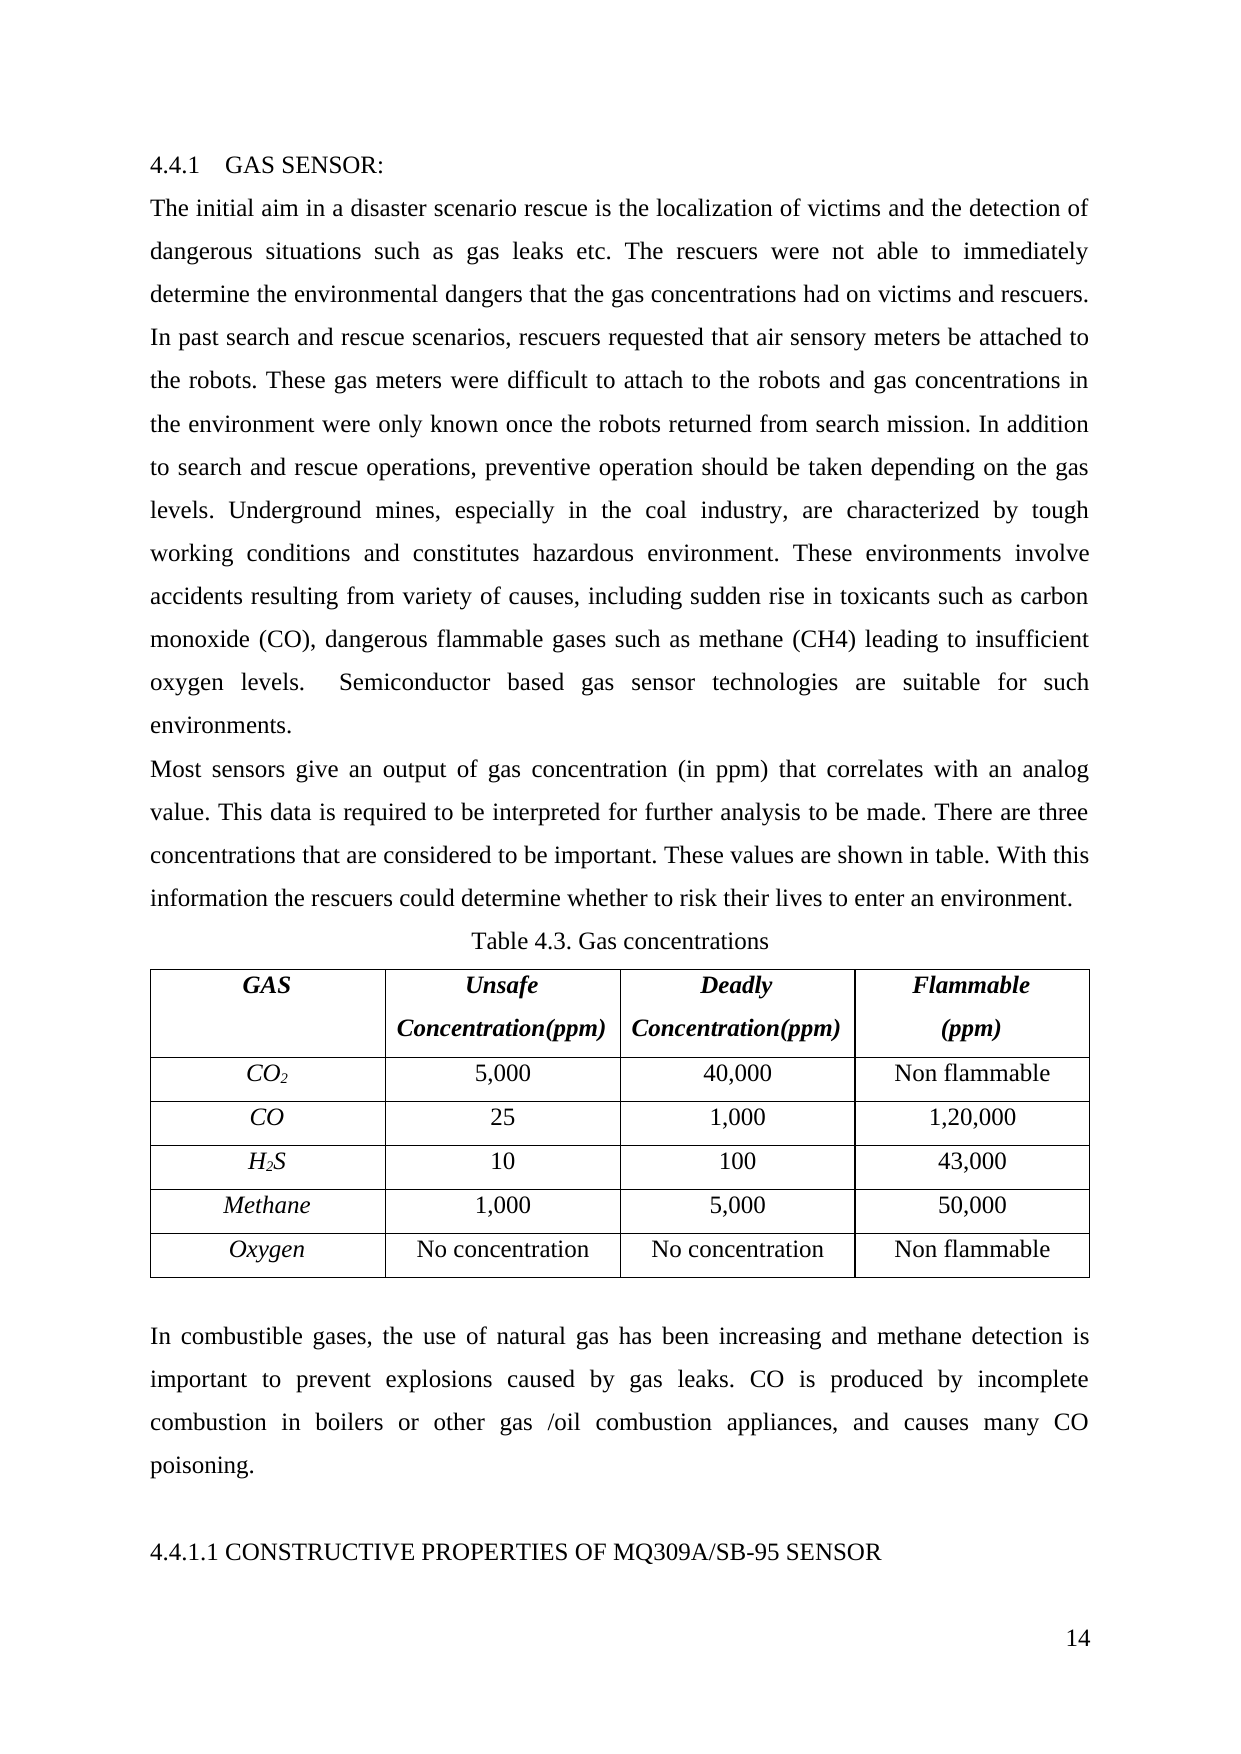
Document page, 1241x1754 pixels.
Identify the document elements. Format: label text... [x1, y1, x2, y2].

text The initial aim in a disaster scenario rescue is the localization of victims and the detection of dangerous situations such as gas leaks etc. The rescuers were not able to immediately determine the environmental dangers that the gas concentrations had on victims and rescuers. In past search and rescue scenarios, rescuers requested that air sensory meters be attached to the robots. These gas meters were difficult to attach to the robots and gas concentrations in the environment were only known once the robots returned from search mission. In addition to search and rescue operations, preventive operation should be taken depending on the gas levels. Underground mines, especially in the coal industry, are characterized by tough working conditions and constitutes hazardous environment. These environments involve accidents resulting from variety of causes, including sudden rise in toxicants such as carbon monoxide (CO), dangerous flammable gases such as methane (CH4) leading to insufficient oxygen levels. Semiconductor based gas sensor technologies are suitable for such environments. [150, 193, 1090, 739]
table_cell 1,000 [621, 1102, 854, 1145]
text 4.4.1.1 CONSTRUCTIVE PROPERTIES OF MQ309A/SB-95 SENSOR [150, 1537, 1090, 1565]
text 4.4.1 GAS SENSOR: [150, 150, 1090, 179]
table_cell 1,000 [386, 1190, 620, 1233]
table_header Unsafe Concentration(ppm) [386, 970, 620, 1057]
table_header Flammable (ppm) [856, 970, 1089, 1057]
table_cell Non flammable [856, 1234, 1089, 1277]
table_cell 10 [386, 1146, 620, 1189]
table_cell 50,000 [856, 1190, 1089, 1233]
table_cell No concentration [386, 1234, 620, 1277]
text In combustible gases, the use of natural gas has been increasing and methane detection is important to prevent explosions caused by gas leaks. CO is produced by incomplete combustion in boilers or other gas /oil combustion appliances, and causes many CO poisoning. [150, 1321, 1090, 1479]
table_cell 25 [386, 1102, 620, 1145]
table_header Deadly Concentration(ppm) [621, 970, 854, 1057]
table_cell CO [151, 1102, 385, 1145]
table_cell Non flammable [856, 1058, 1089, 1101]
table_cell H2S [151, 1146, 385, 1189]
text Most sensors give an output of gas concentration (in ppm) that correlates with an analog value. This data is required to be interpreted for further analysis to be made. There are three concentrations that are considered to be important. These values are shown in table. With this information the rescuers could determine whether to risk their lives to enter an environment. [150, 754, 1090, 912]
table_cell 5,000 [621, 1190, 854, 1233]
table_header GAS [151, 970, 385, 1057]
table_cell Methane [151, 1190, 385, 1233]
table_cell CO2 [151, 1058, 385, 1101]
table_cell 40,000 [621, 1058, 854, 1101]
table_cell 100 [621, 1146, 854, 1189]
table_cell 5,000 [386, 1058, 620, 1101]
table_cell Oxygen [151, 1234, 385, 1277]
table_cell 43,000 [856, 1146, 1089, 1189]
text Table 4.3. Gas concentrations [150, 926, 1090, 955]
table_cell No concentration [621, 1234, 854, 1277]
table_cell 1,20,000 [856, 1102, 1089, 1145]
